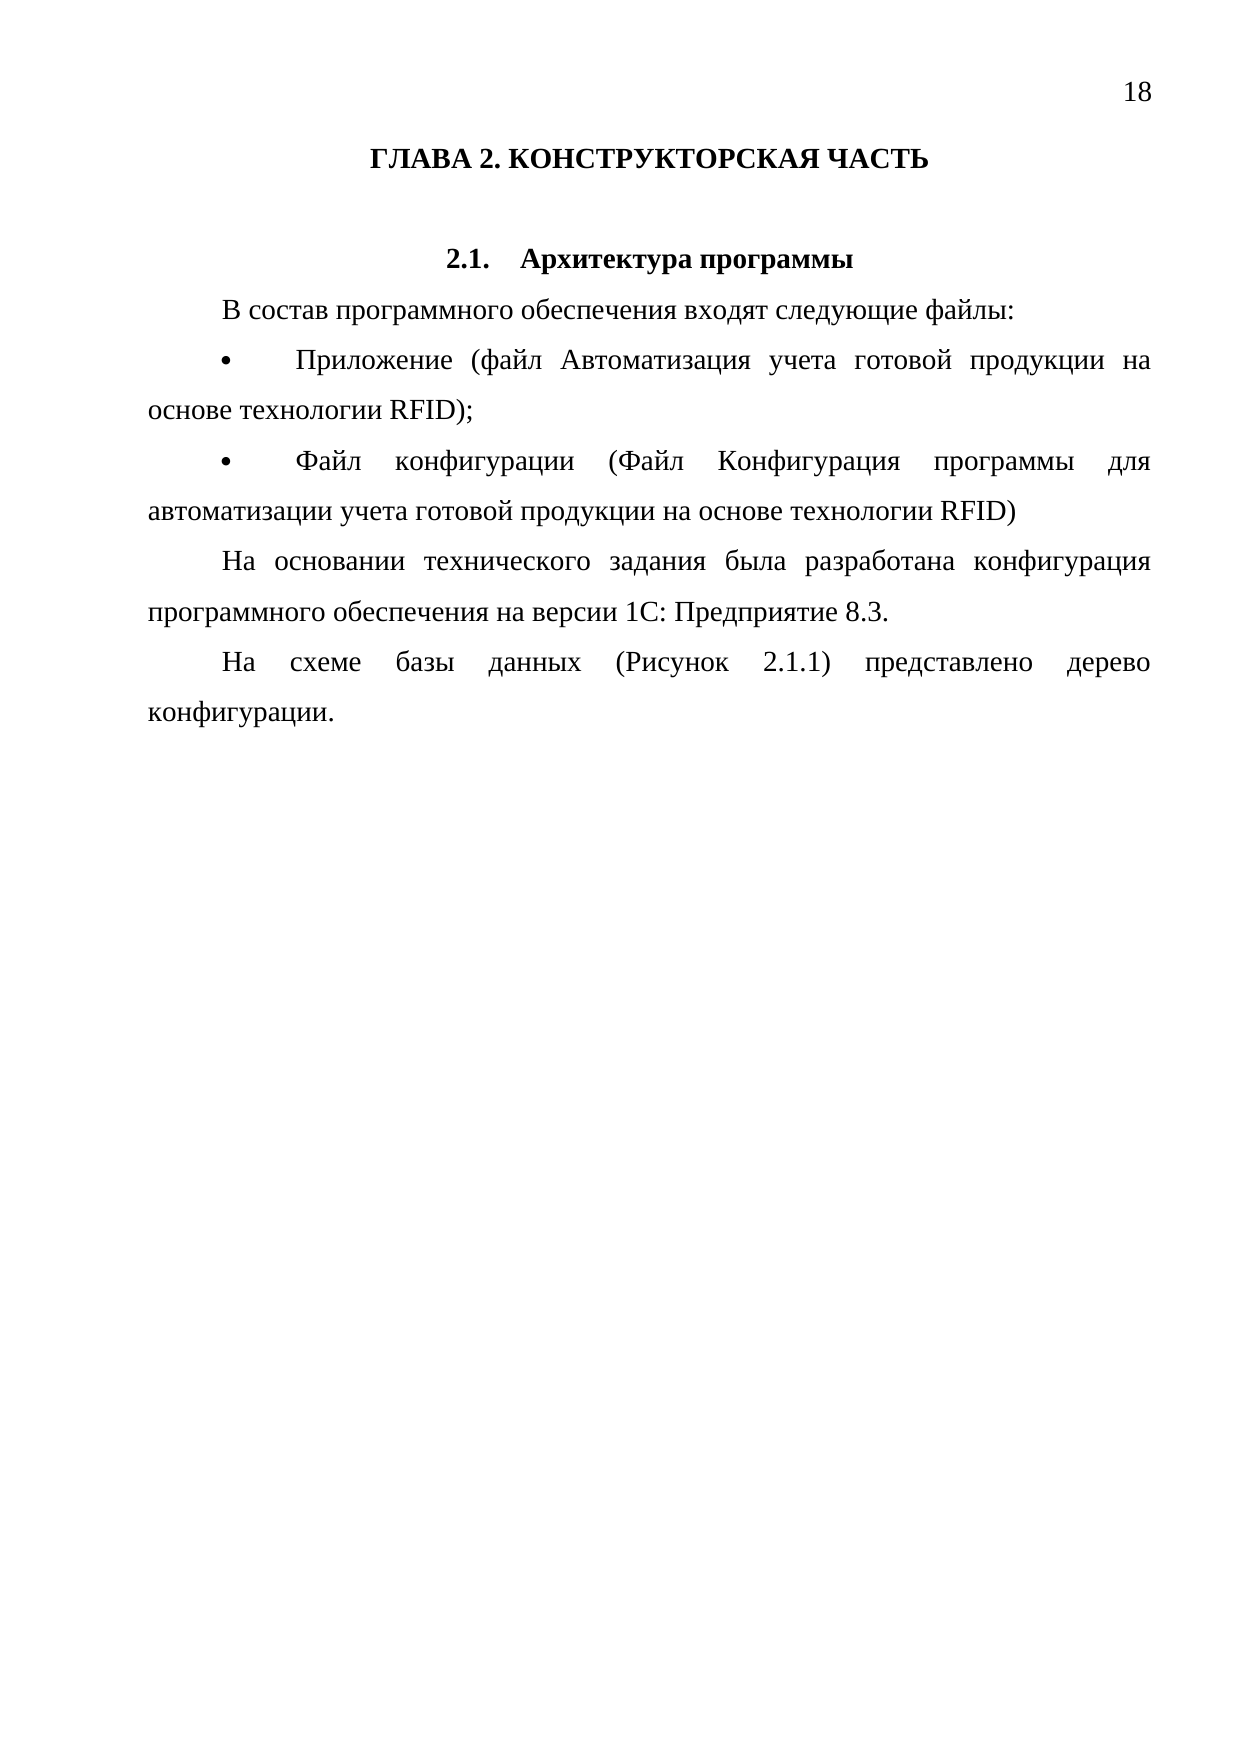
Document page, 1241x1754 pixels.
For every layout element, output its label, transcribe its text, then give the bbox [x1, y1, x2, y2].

text ГЛАВА 2. КОНСТРУКТОРСКАЯ ЧАСТЬ [148, 141, 1152, 225]
list Приложение (файл Автоматизация учета готовой продукции на основе технологии RFID); [148, 342, 1152, 426]
text В состав программного обеспечения входят следующие файлы: [148, 292, 1152, 325]
list Архитектура программы [148, 241, 1152, 275]
text На схеме базы данных (Рисунок 2.1.1) представлено дерево конфигурации. [148, 644, 1152, 728]
list Файл конфигурации (Файл Конфигурация программы для автоматизации учета готовой продукции на основе технологии RFID) [148, 443, 1152, 527]
text На основании технического задания была разработана конфигурация программного обеспечения на версии 1С: Предприятие 8.3. [148, 543, 1152, 627]
